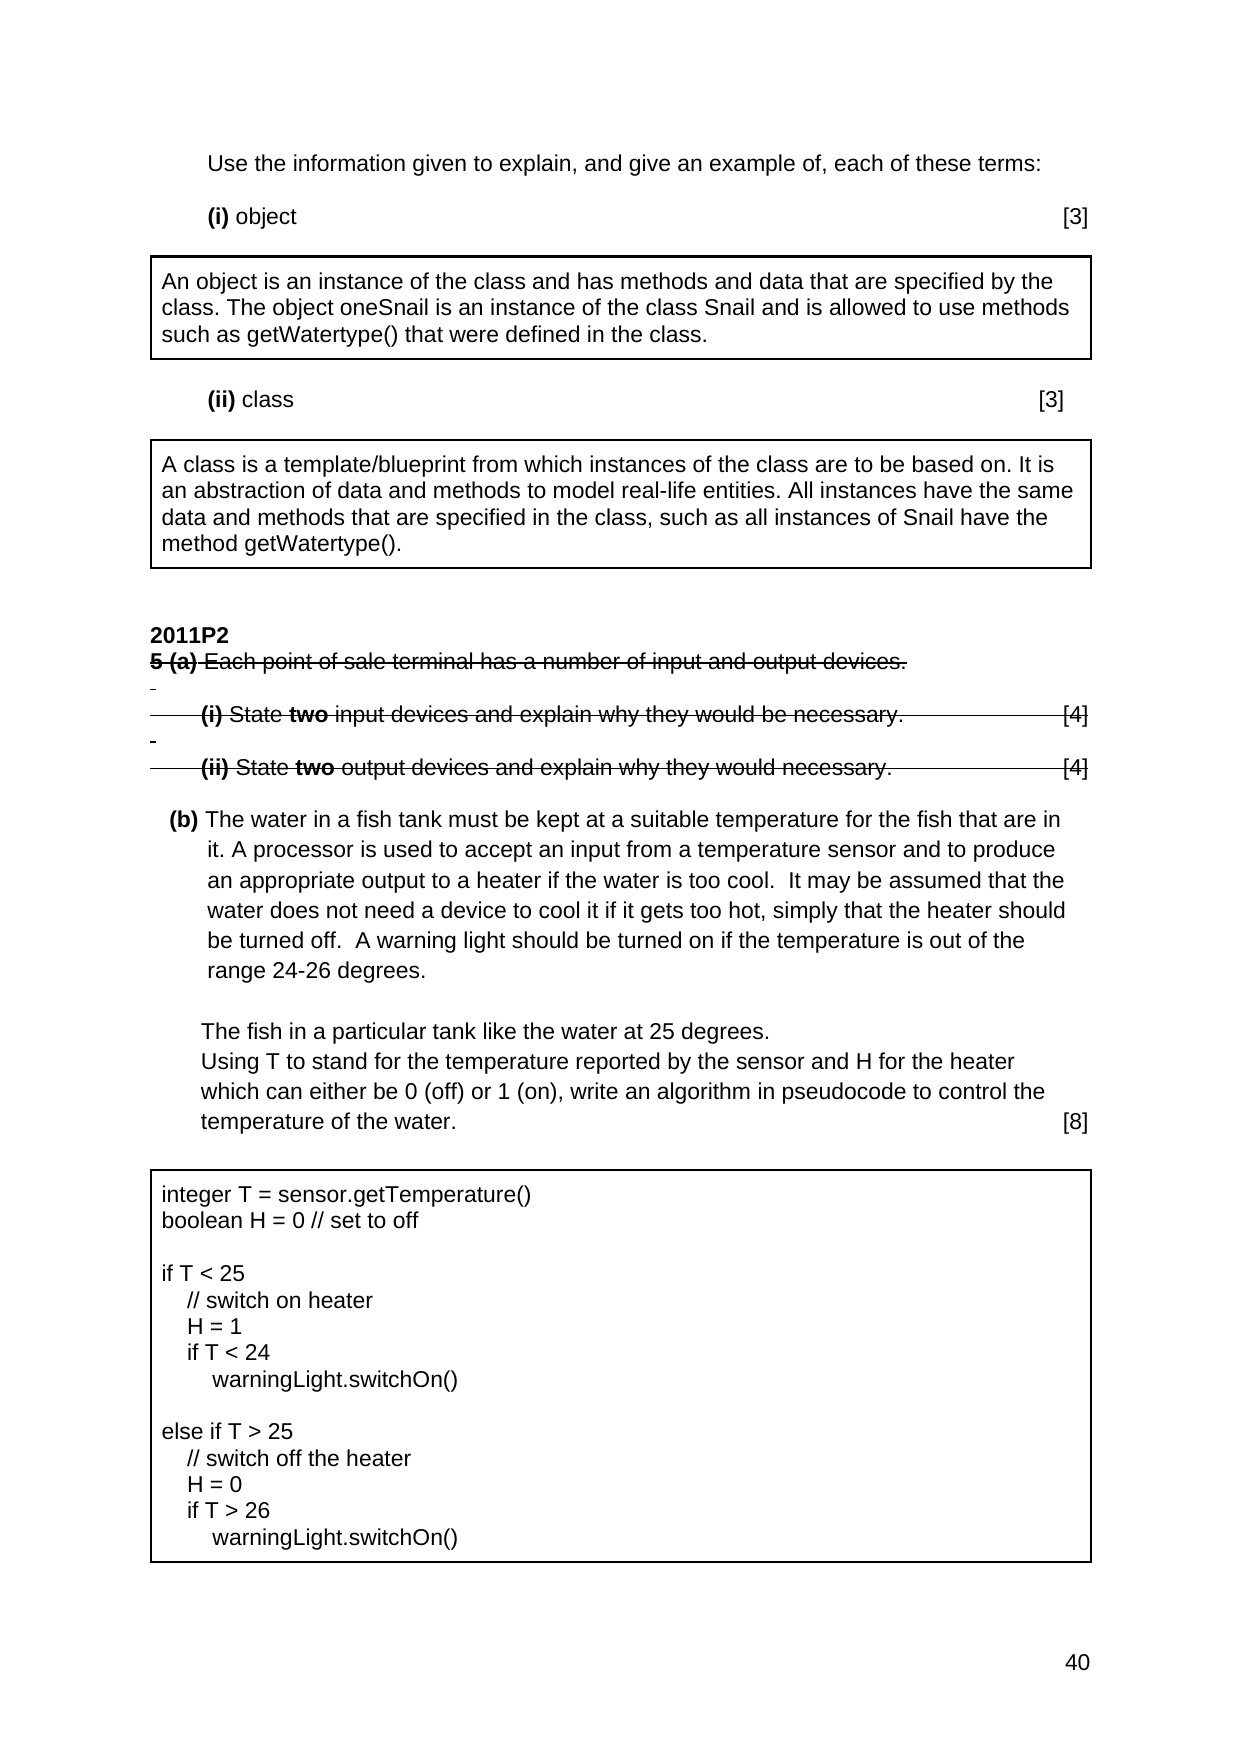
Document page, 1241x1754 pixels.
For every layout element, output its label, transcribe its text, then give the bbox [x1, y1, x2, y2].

text (b) The water in a fish tank must be kept at a suitable temperature for the fish that are in it. A processor is used to accept an input from a temperature sensor and to produce an appropriate output to a heater if the water is too cool. It may be assumed that the water does not need a device to cool it if it gets too hot, simply that the heater should be turned off. A warning light should be turned on if the temperature is out of the range 24-26 degrees. [150, 806, 1090, 983]
text Using T to stand for the temperature reported by the sensor and H for the heater which can either be 0 (off) or 1 (on), write an algorithm in pseudocode to control the temperature of the water. [8] [150, 1048, 1090, 1134]
text Use the information given to explain, and give an example of, each of these terms: [150, 150, 1090, 176]
text (ii) class [3] [150, 386, 1090, 412]
text The fish in a particular tank like the water at 25 degrees. [150, 1018, 1090, 1044]
text 2011P2 [150, 622, 1090, 648]
text (i) State two input devices and explain why they would be necessary. [4] [150, 701, 1090, 727]
table_header integer T = sensor.getTemperature() boolean H = 0 // set to off if T < 25 // switch on heater H = 1 if T < 24 warningLight.switchOn() else if T > 25 // switch off the heater H = 0 if T > 26 warningLight.switchOn() [152, 1171, 1090, 1561]
table_header A class is a template/blueprint from which instances of the class are to be based on. It is an abstraction of data and methods to model real-life entities. All instances have the same data and methods that are specified in the class, such as all instances of Snail have the method getWatertype(). [152, 441, 1090, 567]
table_header An object is an instance of the class and has methods and data that are specified by the class. The object oneSnail is an instance of the class Snail and is allowed to use methods such as getWatertype() that were defined in the class. [152, 258, 1090, 357]
text (ii) State two output devices and explain why they would necessary. [4] [150, 753, 1090, 780]
text (i) object [3] [150, 203, 1090, 229]
text 5 (a) Each point of sale terminal has a number of input and output devices. [150, 648, 1090, 674]
